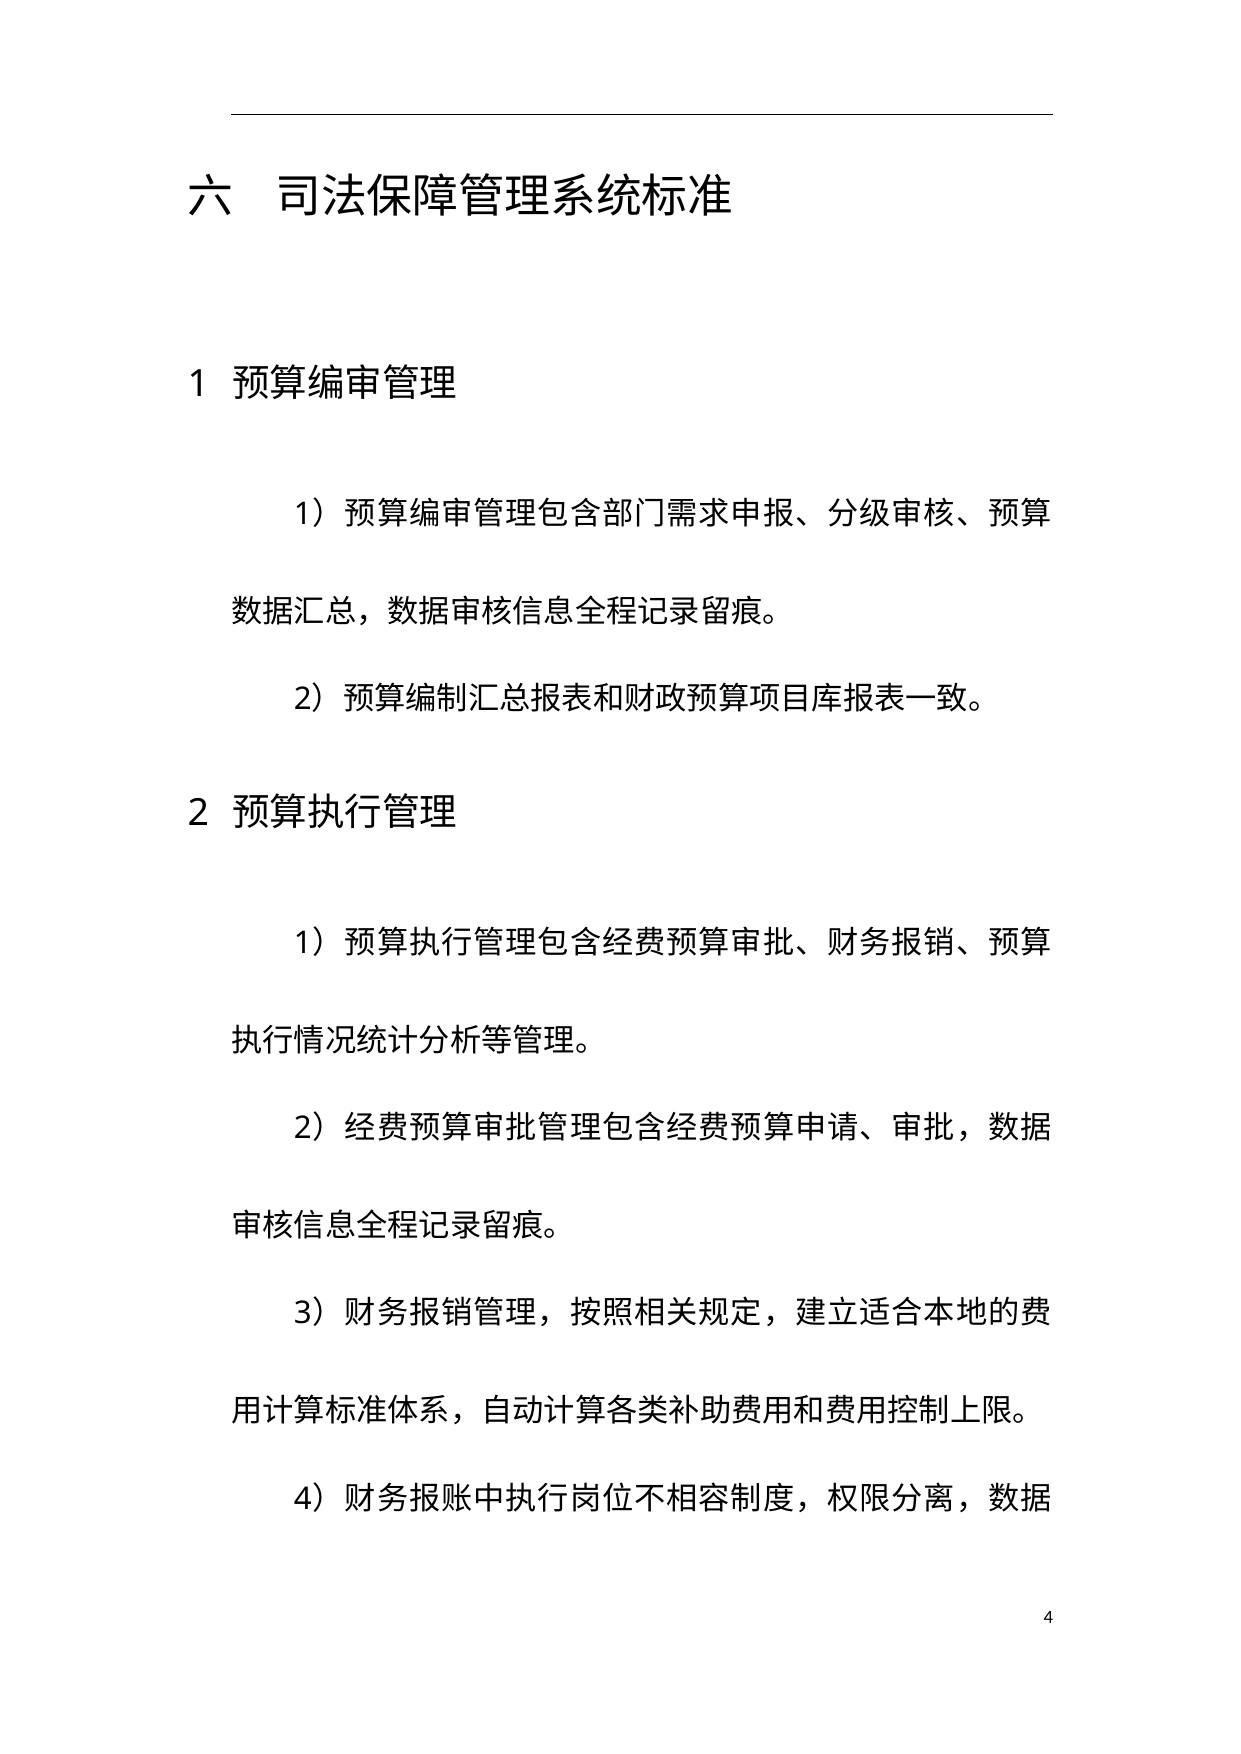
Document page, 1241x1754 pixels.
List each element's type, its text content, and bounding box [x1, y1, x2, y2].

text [231, 1463, 1053, 1528]
text 2）预算编制汇总报表和财政预算项目库报表一致。 [231, 664, 1053, 729]
text 1）预算编审管理包含部门需求申报、分级审核、预算数据汇总，数据审核信息全程记录留痕。 [231, 478, 1053, 641]
text 3）财务报销管理，按照相关规定，建立适合本地的费用计算标准体系，自动计算各类补助费用和费用控制上限。 [231, 1278, 1053, 1440]
text 1）预算执行管理包含经费预算审批、财务报销、预算执行情况统计分析等管理。 [231, 908, 1053, 1070]
subtitle 司法保障管理系统标准 [187, 162, 1053, 227]
subtitle 预算编审管理 [187, 349, 1053, 414]
text 2）经费预算审批管理包含经费预算申请、审批，数据审核信息全程记录留痕。 [231, 1093, 1053, 1255]
subtitle 预算执行管理 [187, 778, 1053, 843]
